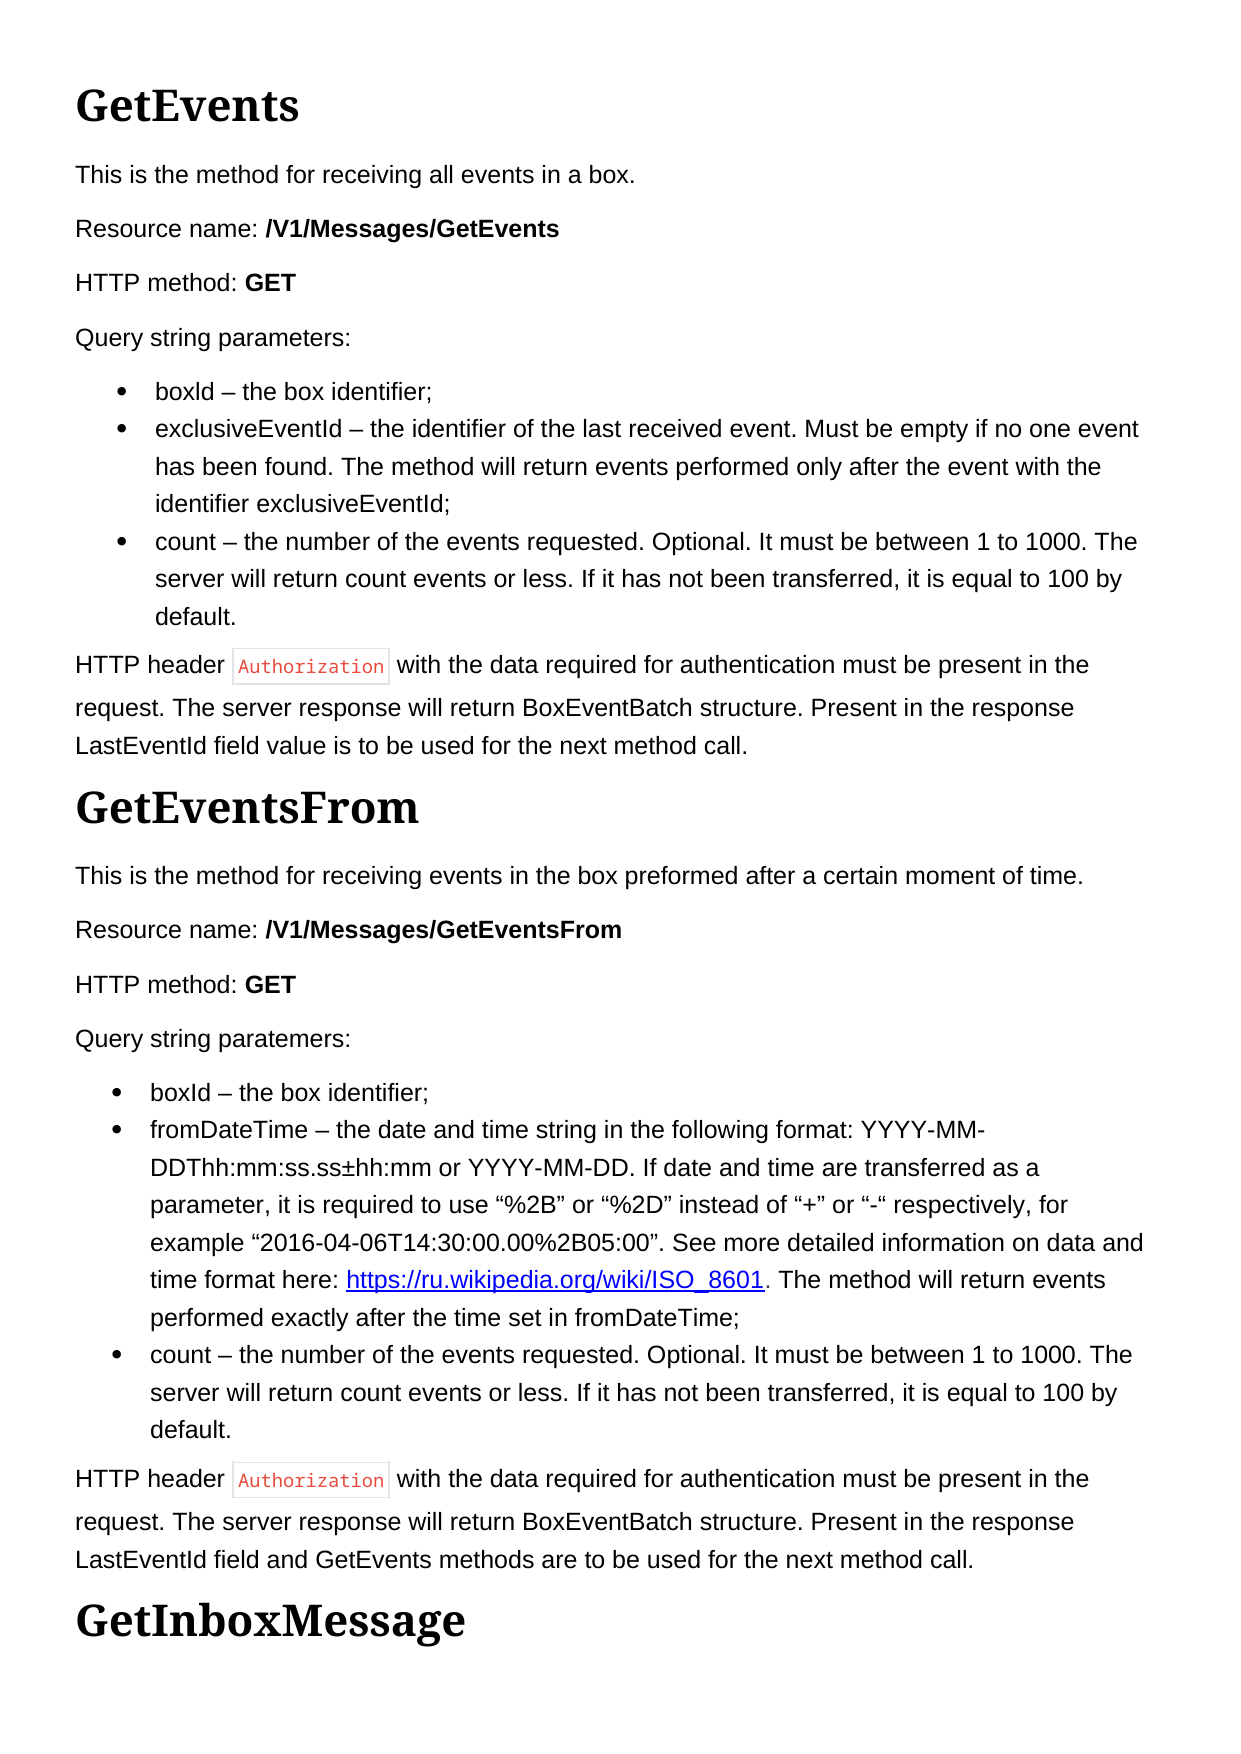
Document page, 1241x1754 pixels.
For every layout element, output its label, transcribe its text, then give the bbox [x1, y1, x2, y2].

text Resource name: /V1/Messages/GetEventsFrom [75, 907, 1165, 944]
list exclusiveEventId – the identifier of the last received event. Must be empty if no one event has been found. The method will return events performed only after the event with the identifier exclusiveEventId; [117, 405, 1165, 518]
text This is the method for receiving all events in a box. [75, 151, 1165, 189]
list count – the number of the events requested. Optional. It must be between 1 to 1000. The server will return count events or less. If it has not been transferred, it is equal to 100 by default. [117, 518, 1165, 630]
text HTTP method: GET [75, 961, 1165, 998]
text GetEventsFrom [75, 776, 1165, 836]
text This is the method for receiving events in the box preformed after a certain moment of time. [75, 852, 1165, 890]
list boxld – the box identifier; [117, 368, 1165, 405]
text Query string parameters: [75, 314, 1165, 351]
text GetInboxMessage [75, 1590, 1165, 1649]
list boxId – the box identifier; [112, 1069, 1165, 1107]
text Resource name: /V1/Messages/GetEvents [75, 205, 1165, 243]
text HTTP header Authorization with the data required for authentication must be present in the request. The server response will return BoxEventBatch structure. Present in the response LastEventId field value is to be used for the next method call. [75, 647, 1165, 759]
text GetEvents [75, 75, 1165, 134]
text HTTP header Authorization with the data required for authentication must be present in the request. The server response will return BoxEventBatch structure. Present in the response LastEventId field and GetEvents methods are to be used for the next method call. [75, 1461, 1165, 1573]
list count – the number of the events requested. Optional. It must be between 1 to 1000. The server will return count events or less. If it has not been transferred, it is equal to 100 by default. [112, 1332, 1165, 1444]
list fromDateTime – the date and time string in the following format: YYYY-MM-DDThh:mm:ss.ss±hh:mm or YYYY-MM-DD. If date and time are transferred as a parameter, it is required to use “%2B” or “%2D” instead of “+” or “-“ respectively, for example “2016-04-06T14:30:00.00%2B05:00”. See more detailed information on data and time format here: https://ru.wikipedia.org/wiki/ISO_8601. The method will return events performed exactly after the time set in fromDateTime; [112, 1107, 1165, 1332]
text HTTP method: GET [75, 259, 1165, 297]
text Query string paratemers: [75, 1015, 1165, 1052]
